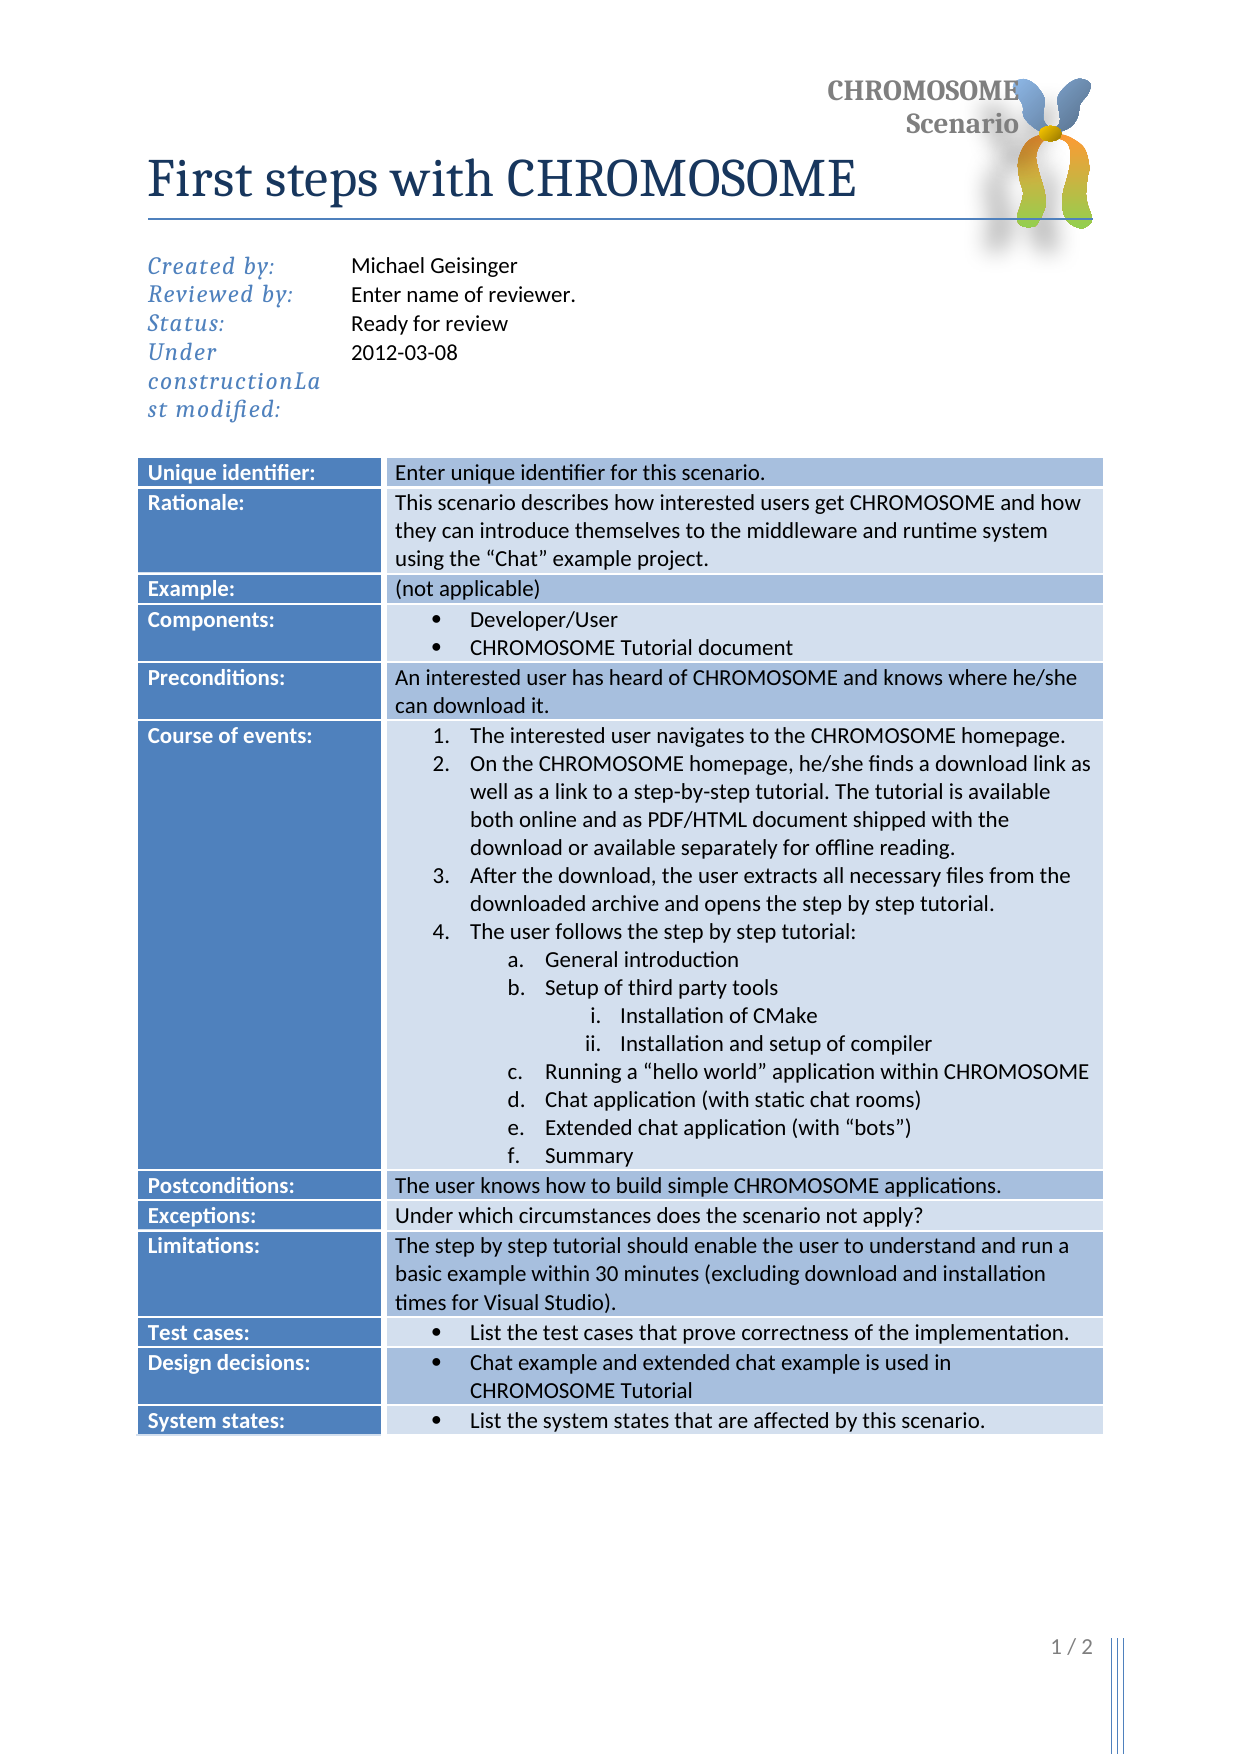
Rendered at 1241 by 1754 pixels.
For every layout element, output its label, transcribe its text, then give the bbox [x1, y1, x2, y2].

table_header Unique identifier: [138, 458, 381, 486]
table_cell Last modified: [136, 338, 339, 424]
table_cell Postconditions: [138, 1171, 381, 1199]
table_cell Example: [138, 575, 381, 603]
table_cell System states: [138, 1406, 381, 1434]
table_header [340, 252, 1104, 280]
table_cell [340, 280, 1104, 309]
table_cell Components: [138, 605, 381, 661]
table_cell Reviewed by: [136, 280, 339, 309]
table_cell Course of events: [138, 721, 381, 1169]
table_cell Rationale: [138, 489, 381, 572]
table_cell Status: [136, 309, 339, 338]
table_header Created by: [136, 252, 339, 280]
table_cell Preconditions: [138, 663, 381, 719]
table_cell Limitations: [138, 1232, 381, 1316]
table_cell Test cases: [138, 1318, 381, 1346]
table_cell Exceptions: [138, 1201, 381, 1229]
table_cell Design decisions: [138, 1348, 381, 1404]
